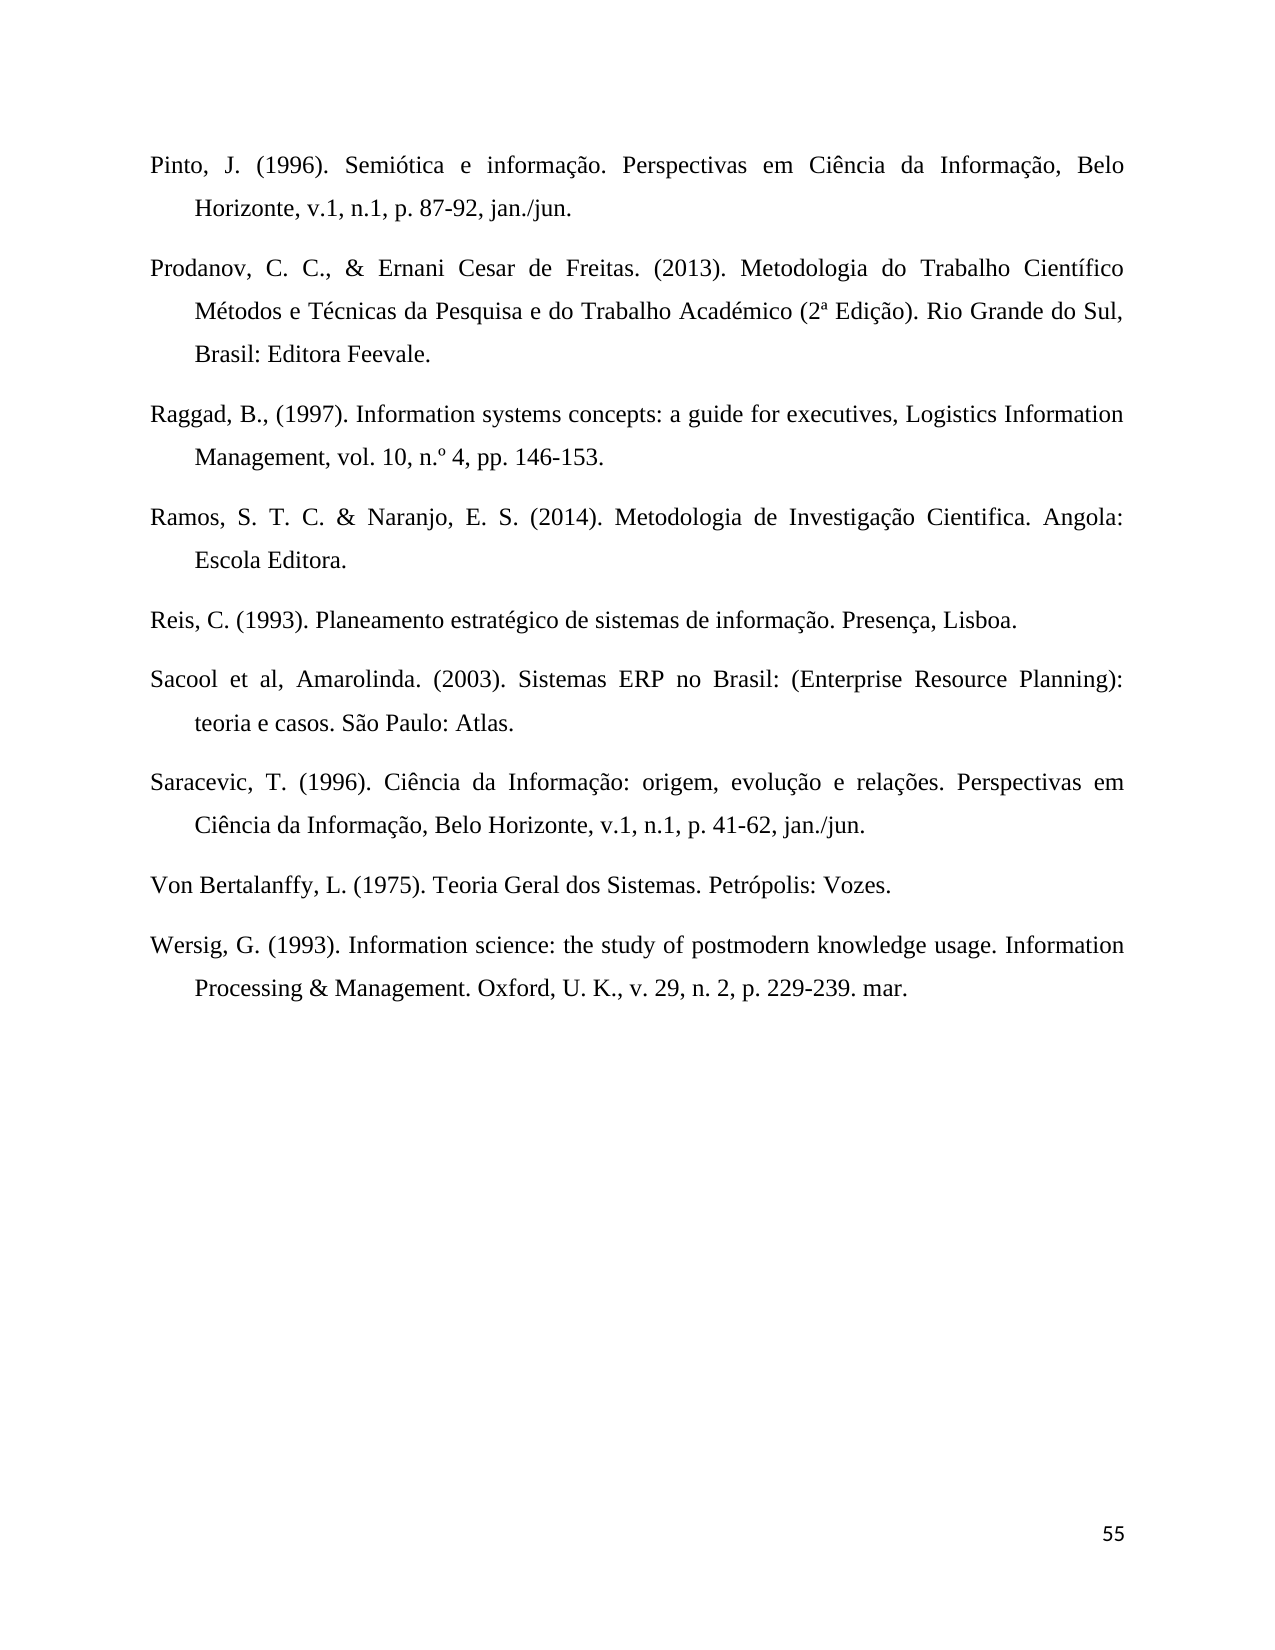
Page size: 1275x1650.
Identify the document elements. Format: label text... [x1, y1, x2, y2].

text Prodanov, C. C., & Ernani Cesar de Freitas. (2013). Metodologia do Trabalho Científico Métodos e Técnicas da Pesquisa e do Trabalho Académico (2ª Edição). Rio Grande do Sul, Brasil: Editora Feevale. [150, 253, 1125, 368]
text Pinto, J. (1996). Semiótica e informação. Perspectivas em Ciência da Informação, Belo Horizonte, v.1, n.1, p. 87-92, jan./jun. [150, 150, 1125, 222]
text Saracevic, T. (1996). Ciência da Informação: origem, evolução e relações. Perspectivas em Ciência da Informação, Belo Horizonte, v.1, n.1, p. 41-62, jan./jun. [150, 767, 1125, 839]
text Sacool et al, Amarolinda. (2003). Sistemas ERP no Brasil: (Enterprise Resource Planning): teoria e casos. São Paulo: Atlas. [150, 664, 1125, 736]
text Von Bertalanffy, L. (1975). Teoria Geral dos Sistemas. Petrópolis: Vozes. [150, 870, 1125, 899]
text Ramos, S. T. C. & Naranjo, E. S. (2014). Metodologia de Investigação Cientifica. Angola: Escola Editora. [150, 502, 1125, 574]
text Reis, C. (1993). Planeamento estratégico de sistemas de informação. Presença, Lisboa. [150, 605, 1125, 633]
text Raggad, B., (1997). Information systems concepts: a guide for executives, Logistics Information Management, vol. 10, n.º 4, pp. 146-153. [150, 399, 1125, 471]
text Wersig, G. (1993). Information science: the study of postmodern knowledge usage. Information Processing & Management. Oxford, U. K., v. 29, n. 2, p. 229-239. mar. [150, 930, 1125, 1002]
